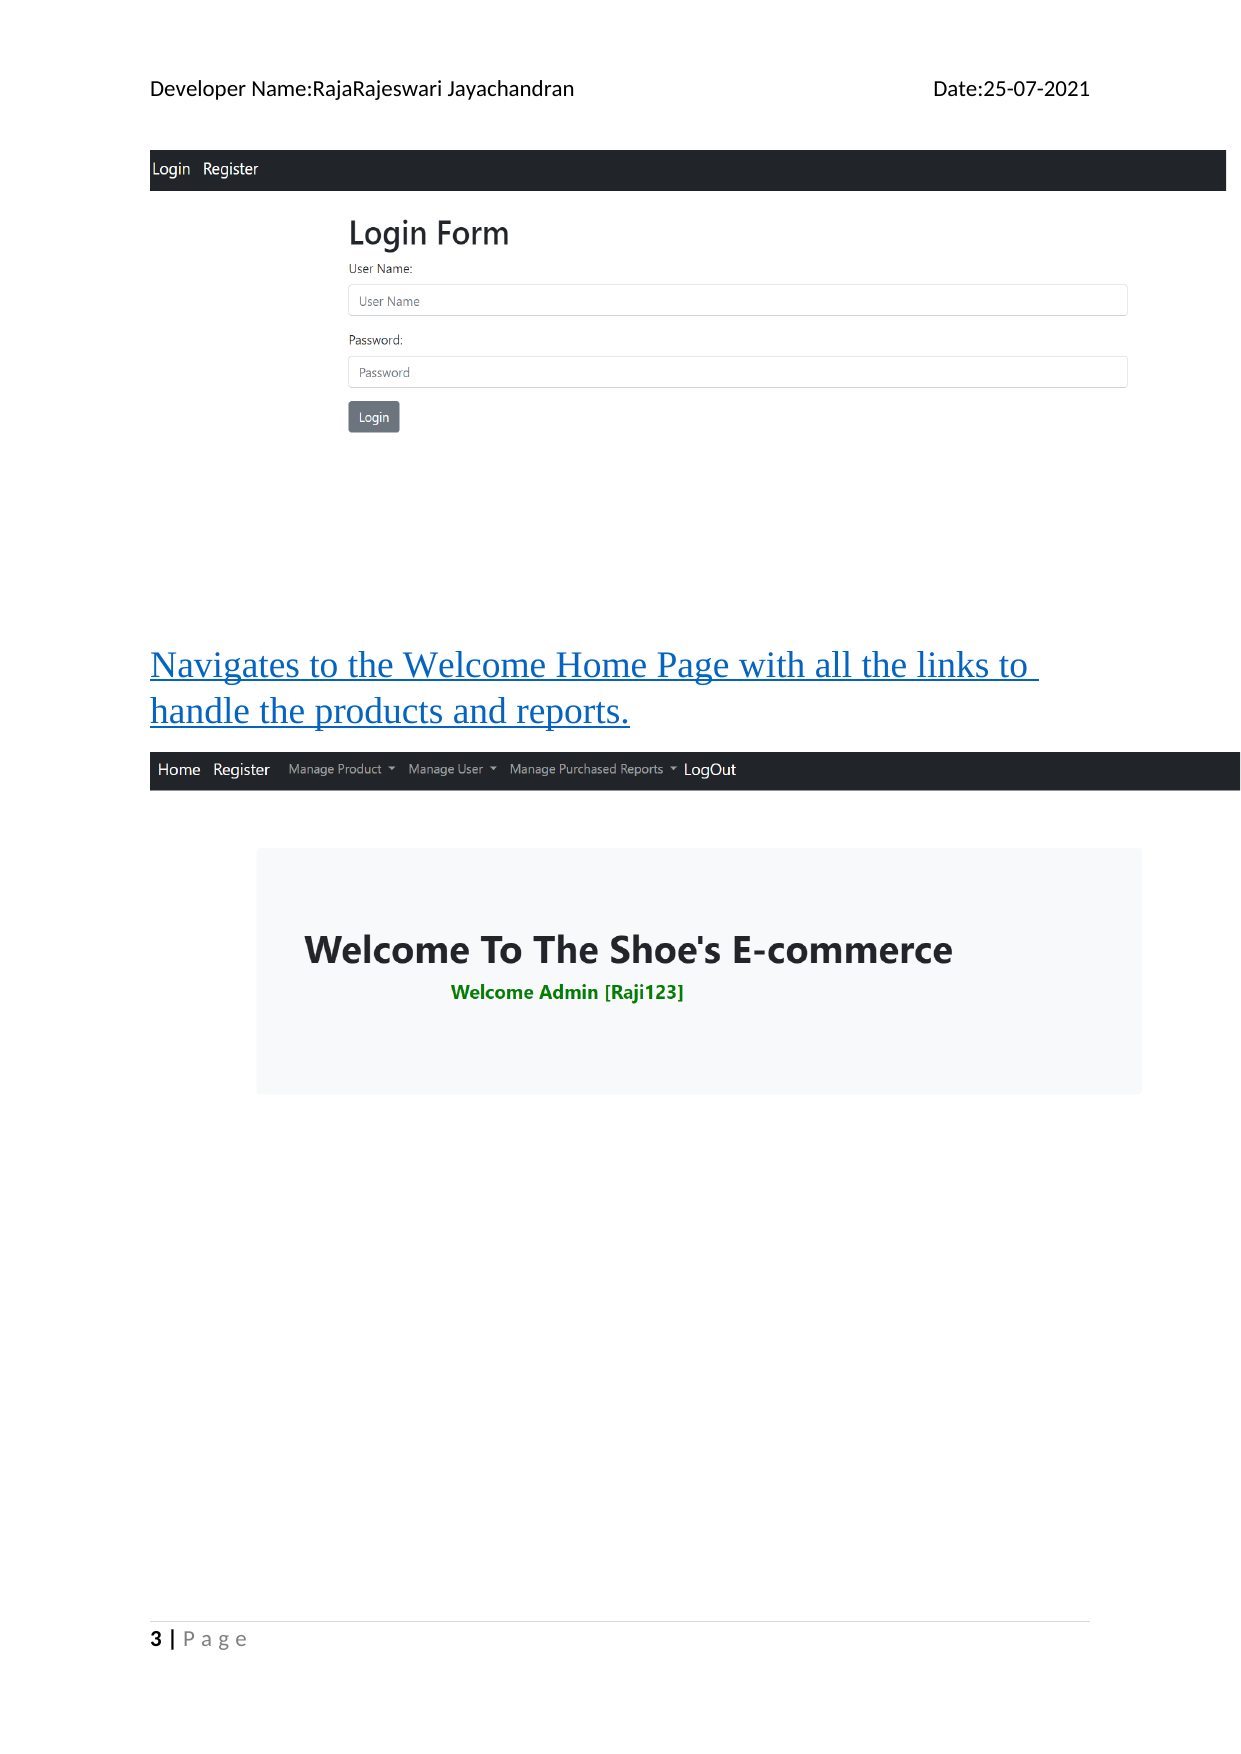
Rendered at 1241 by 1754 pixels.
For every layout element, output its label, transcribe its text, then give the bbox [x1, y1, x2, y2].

picture [150, 150, 1227, 497]
picture [150, 752, 1241, 1159]
text Navigates to the Welcome Home Page with all the links to handle the products and reports. [150, 642, 1090, 732]
